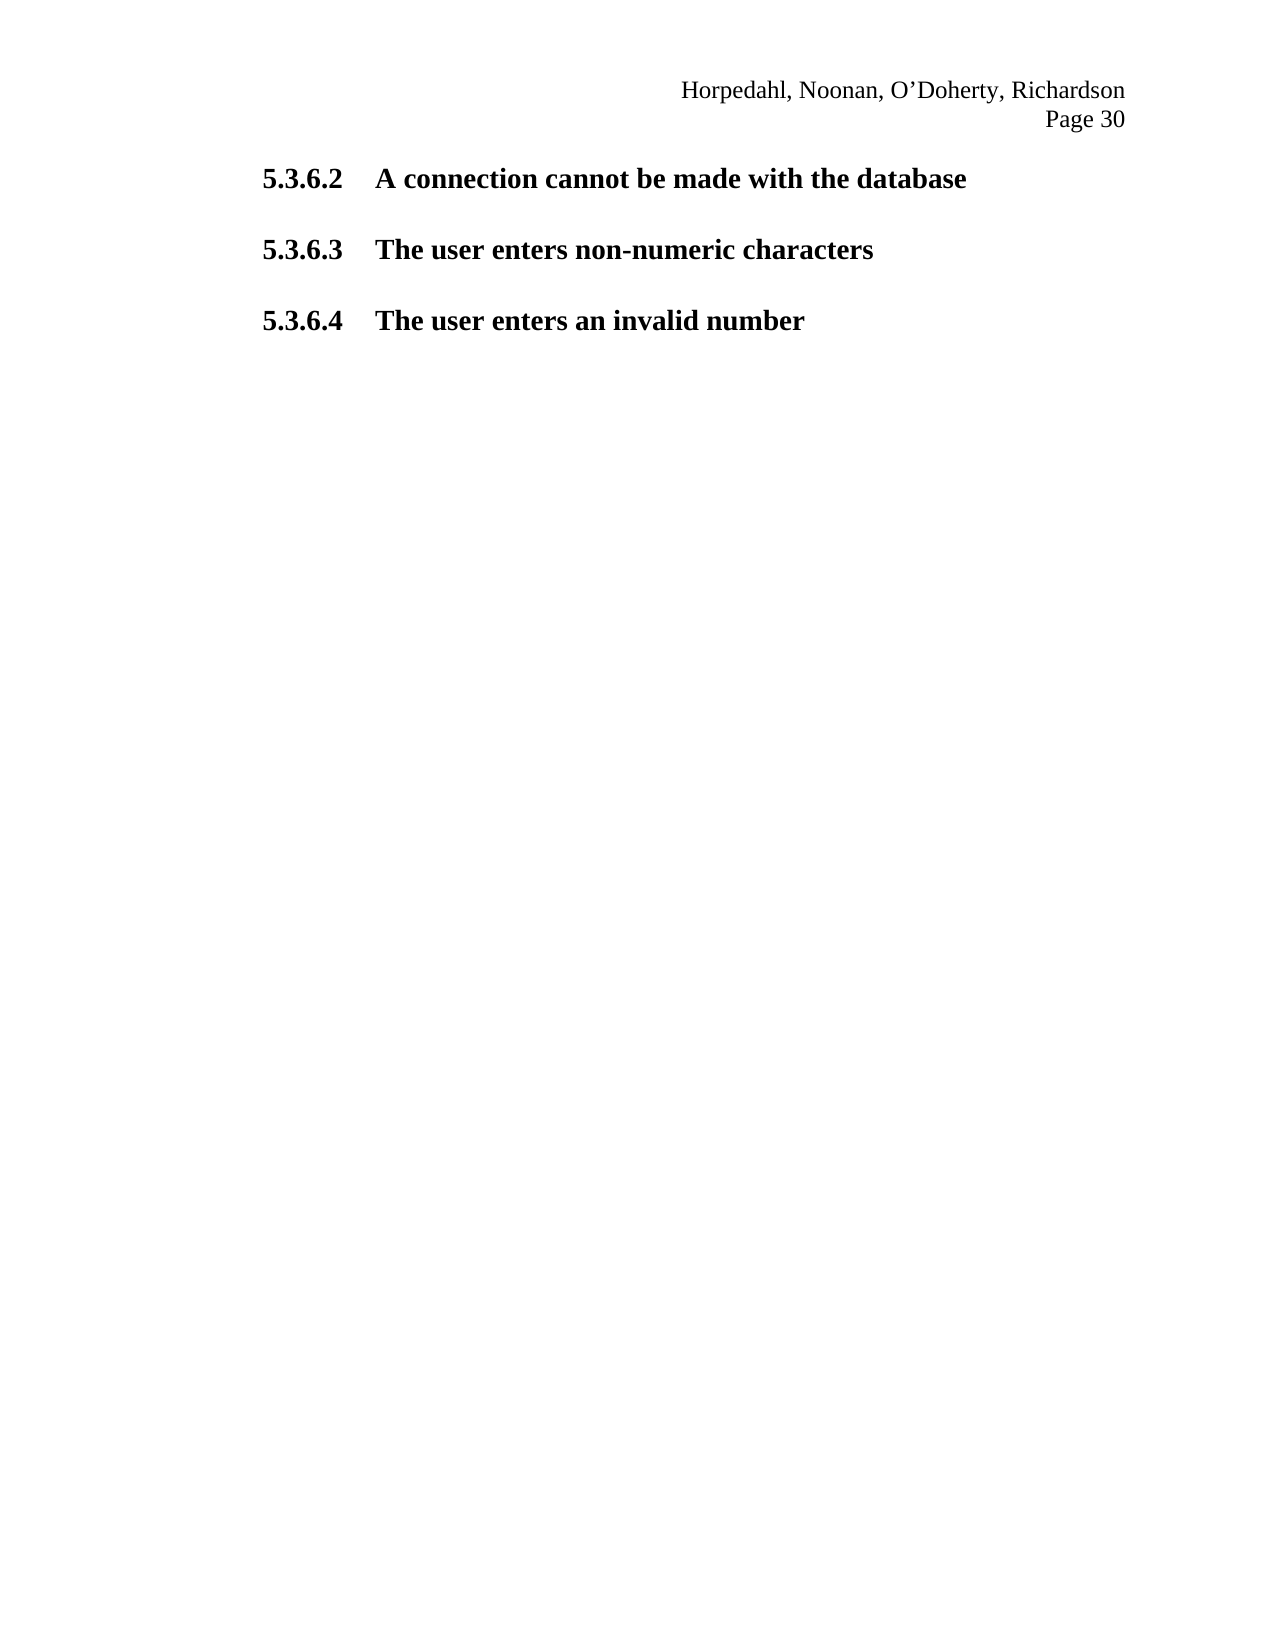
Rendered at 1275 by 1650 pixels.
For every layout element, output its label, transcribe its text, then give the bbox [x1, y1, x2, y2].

text 5.3.6.2 A connection cannot be made with the database [262, 161, 1125, 195]
text 5.3.6.3 The user enters non-numeric characters [262, 232, 1125, 266]
text 5.3.6.4 The user enters an invalid number [262, 303, 1125, 337]
